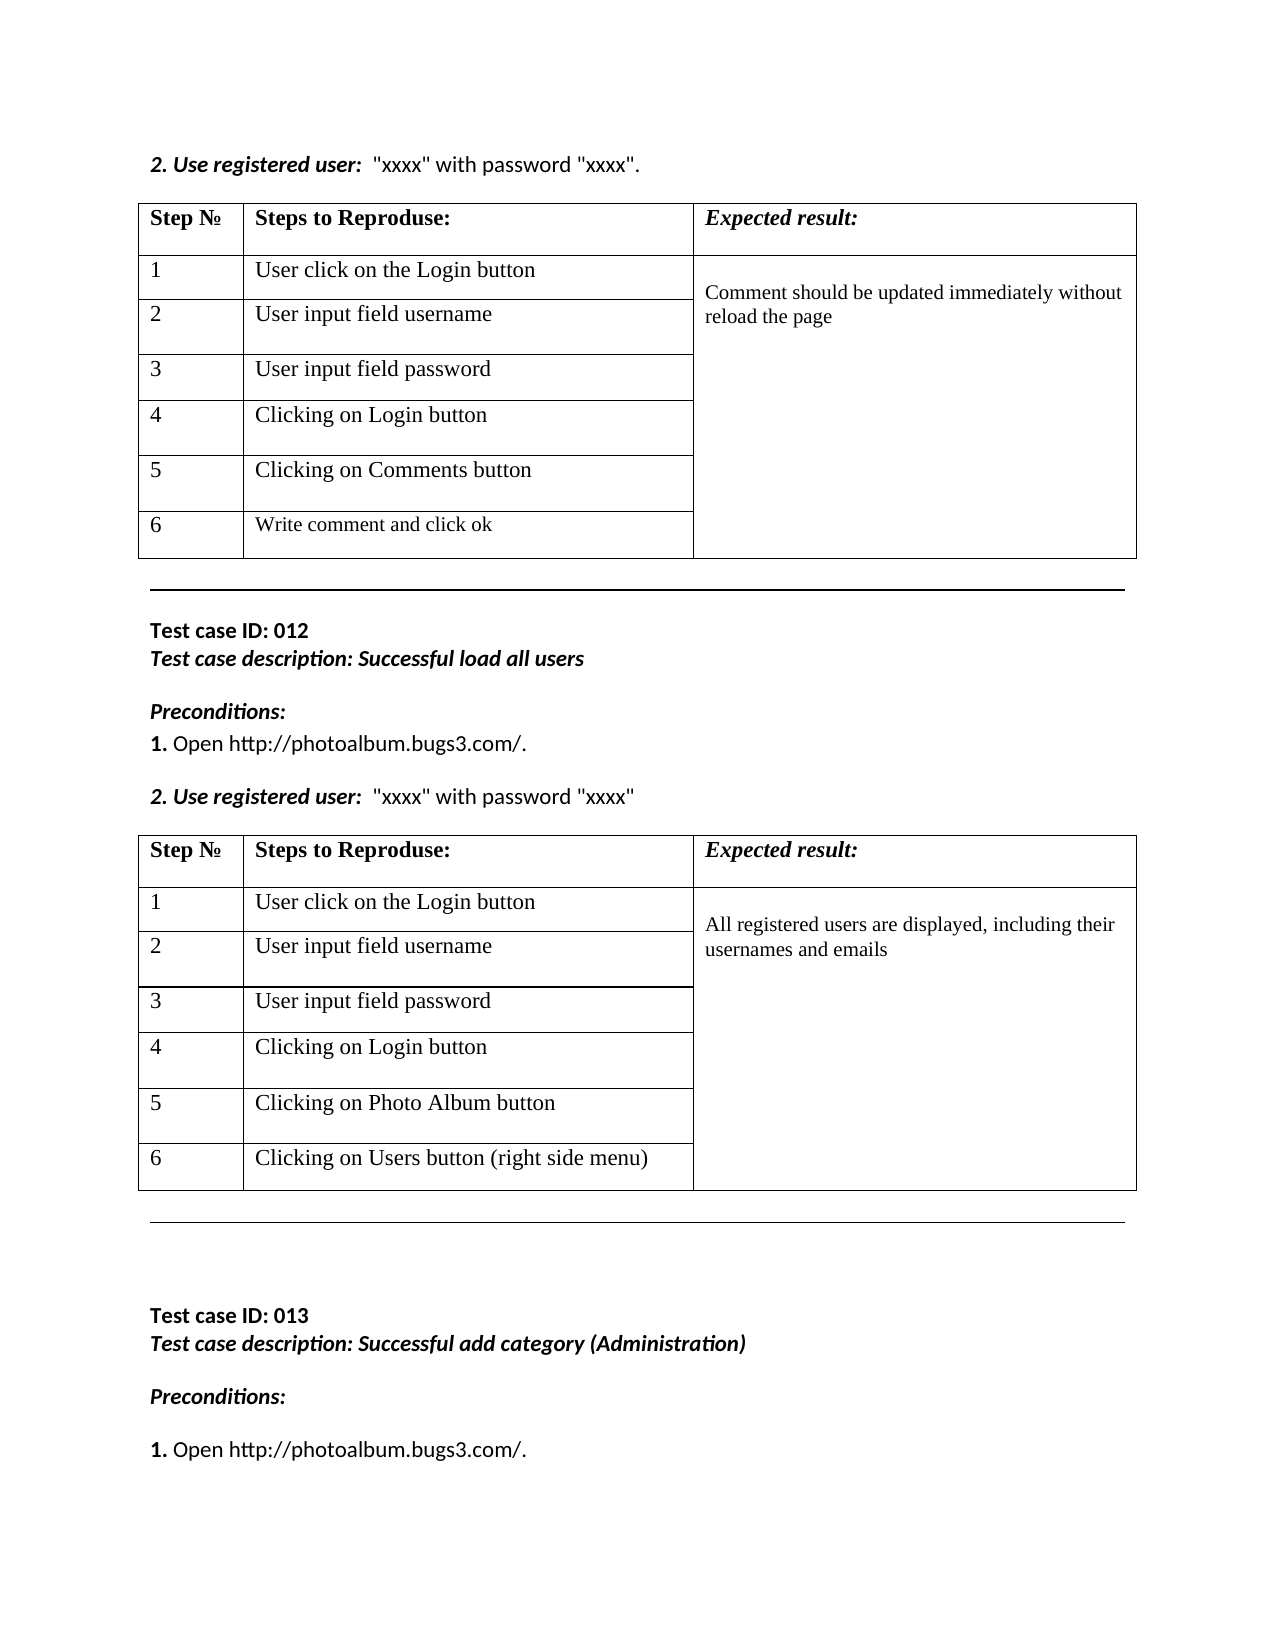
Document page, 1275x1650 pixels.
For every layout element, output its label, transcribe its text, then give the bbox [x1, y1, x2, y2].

table_cell 2 [139, 300, 243, 354]
table_cell 3 [139, 355, 243, 400]
table_cell User click on the Login button [244, 888, 693, 931]
table_header Step № [139, 836, 243, 887]
table_cell 1 [139, 256, 243, 299]
table_header Expected result: [694, 836, 1136, 887]
text Test case ID: 013 [150, 1301, 1125, 1329]
table_cell 4 [139, 401, 243, 455]
table_header Expected result: [694, 204, 1136, 255]
table_header Step № [139, 204, 243, 255]
table_cell 6 [139, 1144, 243, 1190]
table_cell 4 [139, 1033, 243, 1087]
table_cell User click on the Login button [244, 256, 693, 299]
table_cell 3 [139, 988, 243, 1032]
text Preconditions: 1. Open http://photoalbum.bugs3.com/. [150, 697, 1125, 757]
text Test case description: Successful add category (Administration) [150, 1329, 1125, 1357]
table_cell 2 [139, 932, 243, 986]
text 2. Use registered user: "xxxx" with password "xxxx" [150, 782, 1125, 810]
table_cell Clicking on Comments button [244, 456, 693, 511]
table_cell Clicking on Users button (right side menu) [244, 1144, 693, 1190]
table_cell 5 [139, 1089, 243, 1143]
text Test case description: Successful load all users [150, 644, 1125, 672]
table_cell 5 [139, 456, 243, 511]
table_cell User input field username [244, 300, 693, 354]
table_header Steps to Reproduse: [244, 836, 693, 887]
table_cell User input field password [244, 355, 693, 400]
table_cell 1 [139, 888, 243, 931]
table_cell Clicking on Login button [244, 401, 693, 455]
table_cell 6 [139, 512, 243, 558]
table_cell Clicking on Login button [244, 1033, 693, 1087]
text Preconditions: [150, 1382, 1125, 1410]
table_cell User input field password [244, 988, 693, 1032]
text 1. Open http://photoalbum.bugs3.com/. [150, 1435, 1125, 1463]
text Test case ID: 012 [150, 616, 1125, 644]
text 2. Use registered user: "xxxx" with password "xxxx". [150, 150, 1125, 178]
table_header Steps to Reproduse: [244, 204, 693, 255]
table_cell Clicking on Photo Album button [244, 1089, 693, 1143]
table_cell Write comment and click ok [244, 512, 693, 558]
table_cell Comment should be updated immediately without reload the page [694, 256, 1136, 558]
table_cell All registered users are displayed, including their usernames and emails [694, 888, 1136, 1190]
table_cell User input field username [244, 932, 693, 986]
